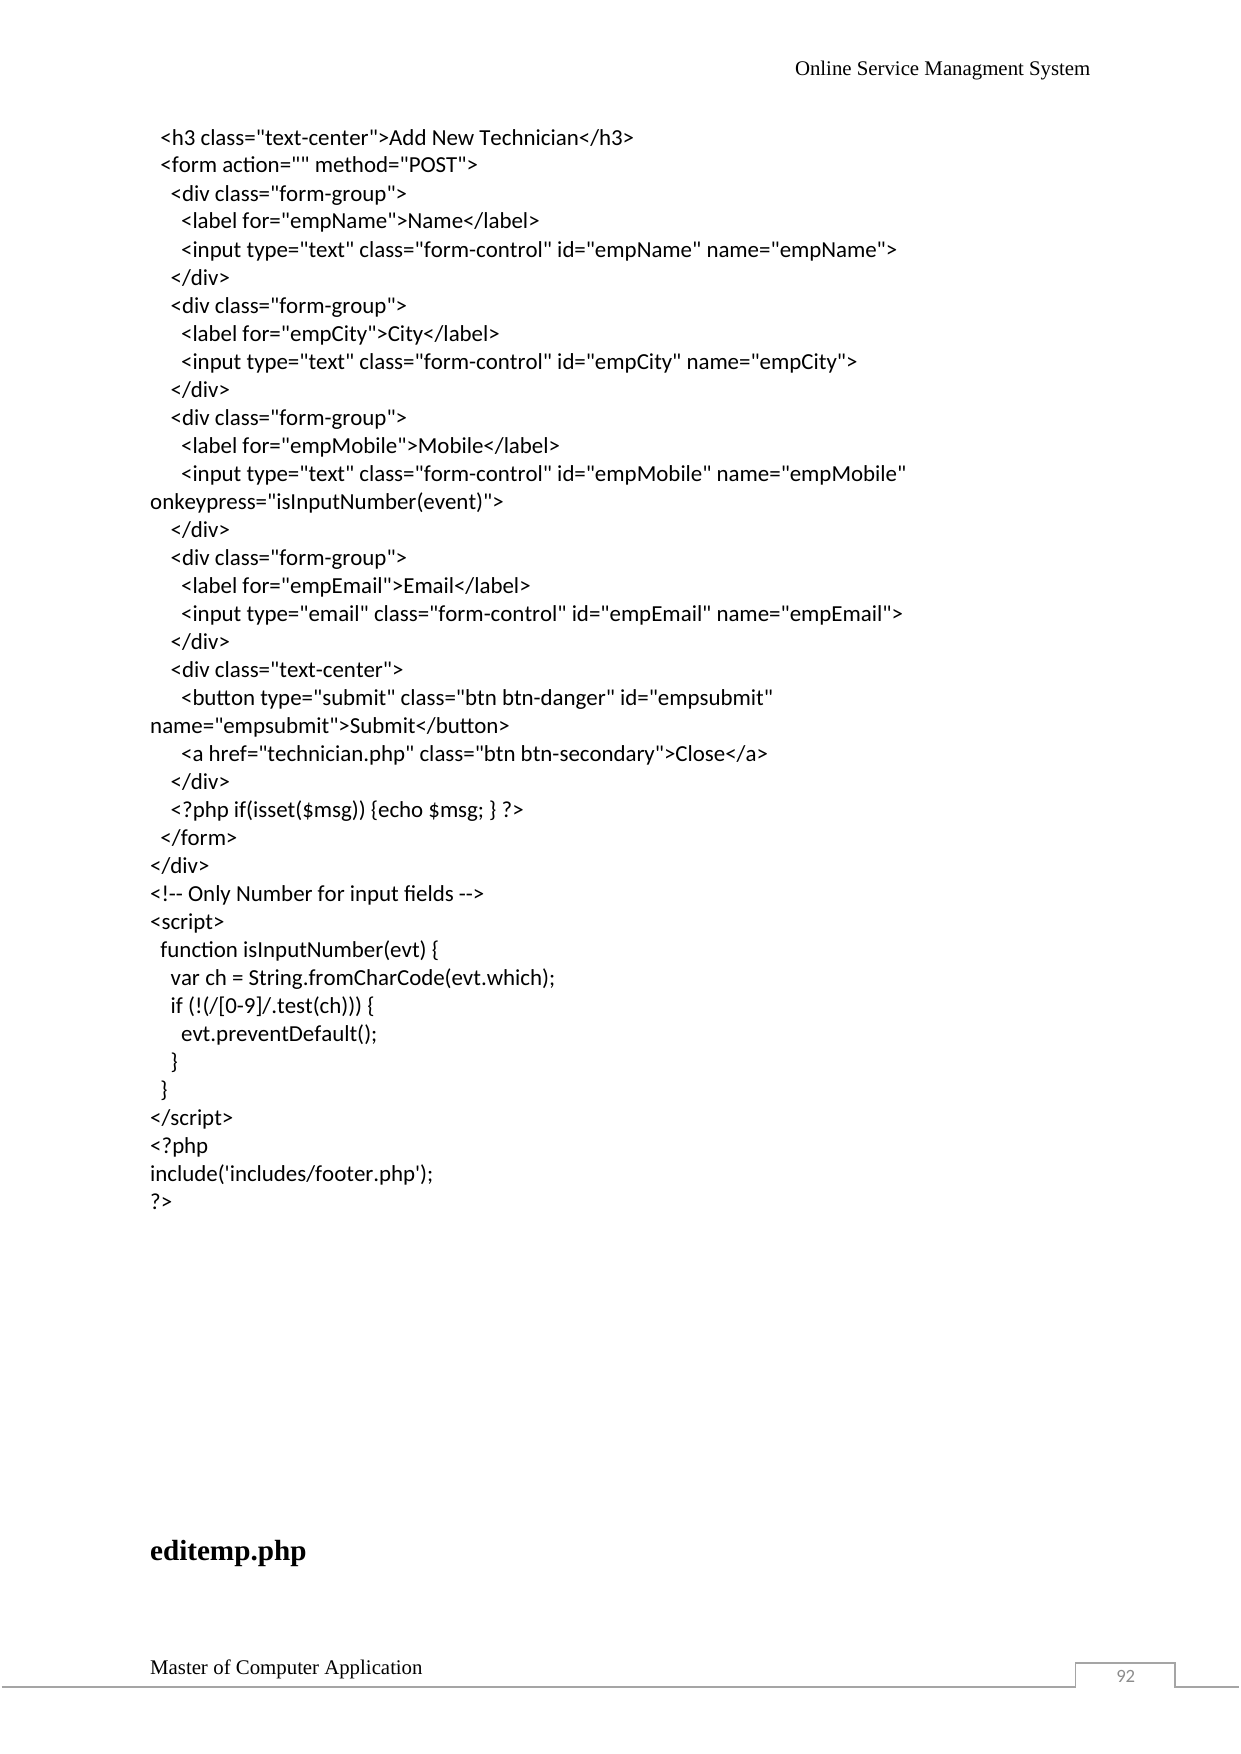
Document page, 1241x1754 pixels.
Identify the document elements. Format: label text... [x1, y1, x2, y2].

text evt.preventDefault(); [150, 1019, 1090, 1047]
text function isInputNumber(evt) { [150, 935, 1090, 963]
text <div class="form-group"> [150, 179, 1090, 207]
text editemp.php [150, 1533, 1090, 1567]
text <input type="text" class="form-control" id="empCity" name="empCity"> [150, 347, 1090, 375]
text </div> [150, 851, 1090, 879]
text </div> [150, 375, 1090, 403]
text <label for="empName">Name</label> [150, 207, 1090, 235]
text <div class="form-group"> [150, 403, 1090, 431]
text <input type="text" class="form-control" id="empName" name="empName"> [150, 235, 1090, 263]
text <input type="email" class="form-control" id="empEmail" name="empEmail"> [150, 599, 1090, 627]
text <div class="form-group"> [150, 543, 1090, 571]
text if (!(/[0-9]/.test(ch))) { [150, 991, 1090, 1019]
text <div class="form-group"> [150, 291, 1090, 319]
text } [150, 1047, 1090, 1075]
text </script> [150, 1103, 1090, 1131]
text <button type="submit" class="btn btn-danger" id="empsubmit" name="empsubmit">Submit</button> [150, 683, 1090, 739]
text <div class="text-center"> [150, 655, 1090, 683]
text <label for="empEmail">Email</label> [150, 571, 1090, 599]
text var ch = String.fromCharCode(evt.which); [150, 963, 1090, 991]
text </div> [150, 767, 1090, 795]
text <form action="" method="POST"> [150, 151, 1090, 179]
text <?php [150, 1131, 1090, 1159]
text </div> [150, 263, 1090, 291]
text </div> [150, 515, 1090, 543]
text <label for="empMobile">Mobile</label> [150, 431, 1090, 459]
text <a href="technician.php" class="btn btn-secondary">Close</a> [150, 739, 1090, 767]
text include('includes/footer.php'); [150, 1159, 1090, 1187]
text <h3 class="text-center">Add New Technician</h3> [150, 123, 1090, 151]
text <!-- Only Number for input fields --> [150, 879, 1090, 907]
text <?php if(isset($msg)) {echo $msg; } ?> [150, 795, 1090, 823]
text </div> [150, 627, 1090, 655]
text <label for="empCity">City</label> [150, 319, 1090, 347]
text <input type="text" class="form-control" id="empMobile" name="empMobile" onkeypress="isInputNumber(event)"> [150, 459, 1090, 515]
text } [150, 1075, 1090, 1103]
text </form> [150, 823, 1090, 851]
text <script> [150, 907, 1090, 935]
text ?> [150, 1187, 1090, 1215]
